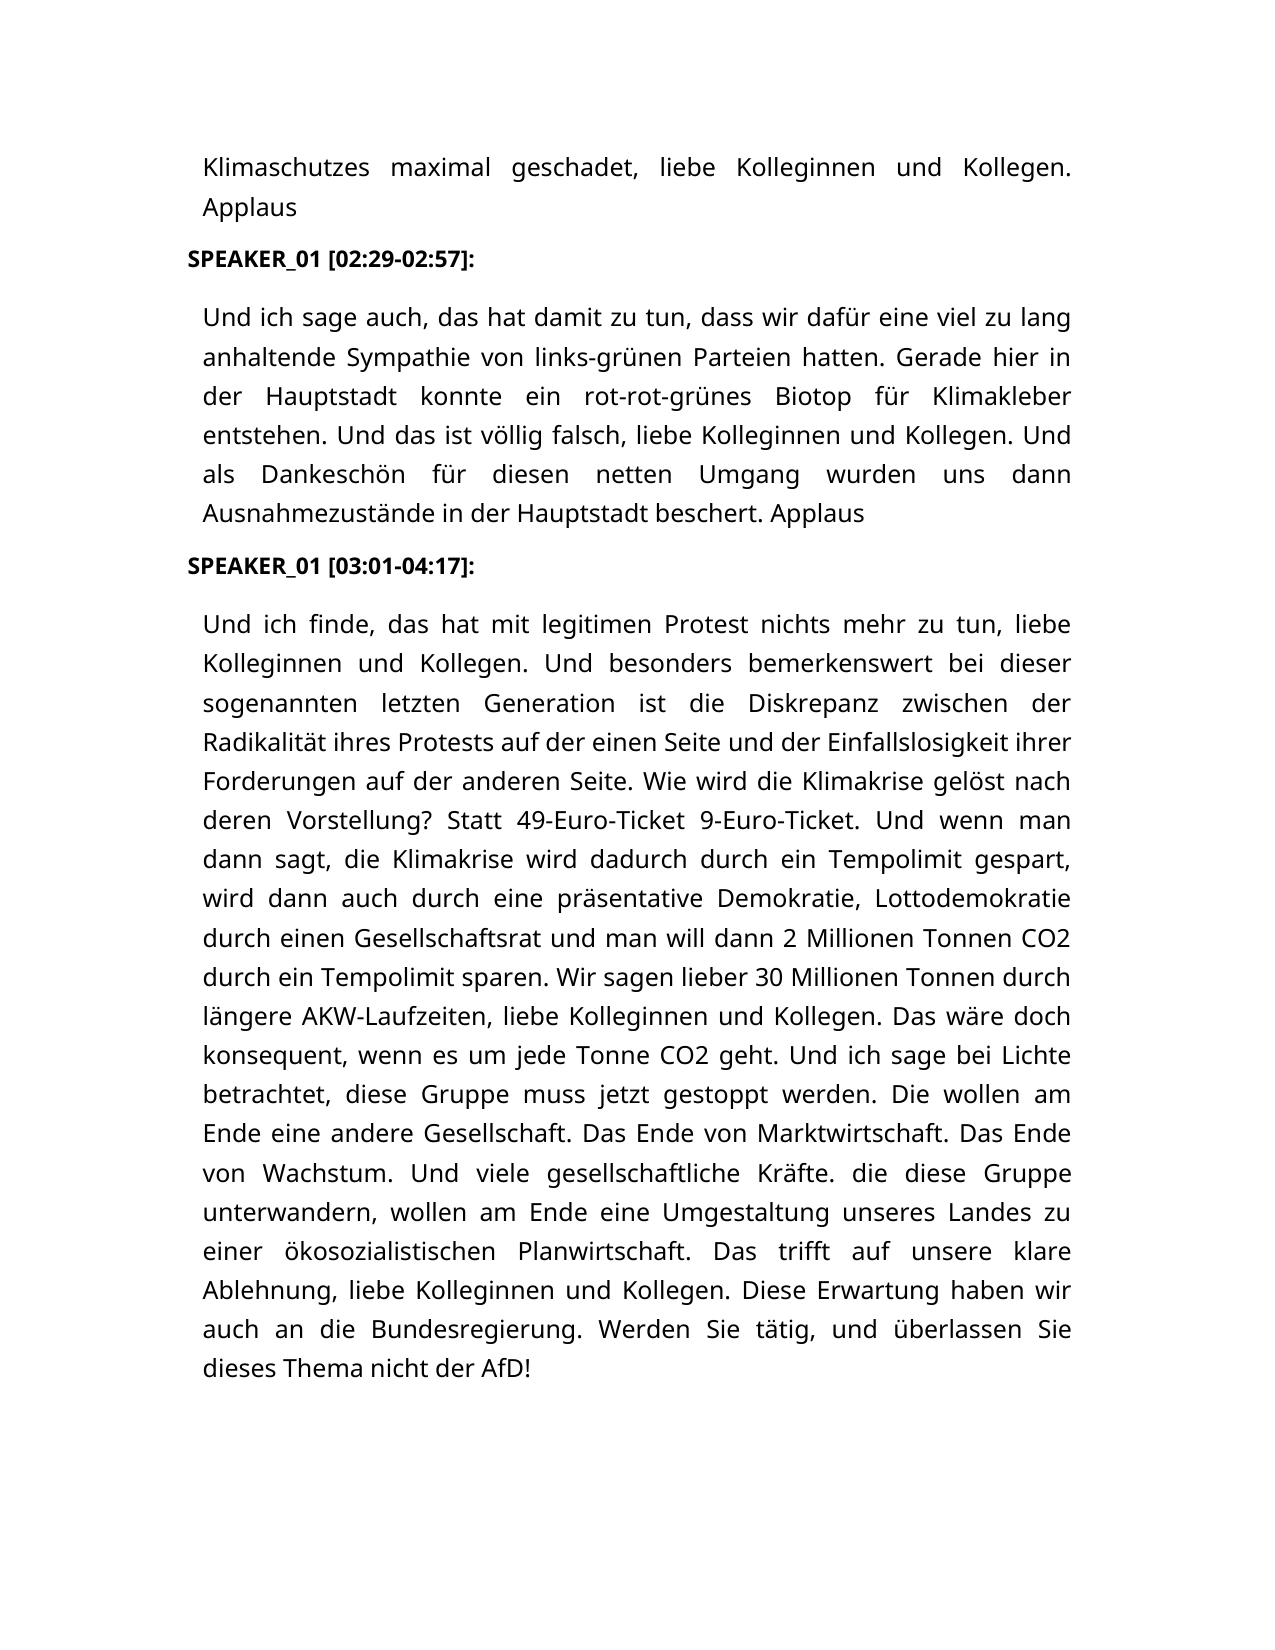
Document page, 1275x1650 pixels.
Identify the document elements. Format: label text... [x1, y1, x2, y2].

text Und ich sage auch, das hat damit zu tun, dass wir dafür eine viel zu lang anhaltende Sympathie von links-grünen Parteien hatten. Gerade hier in der Hauptstadt konnte ein rot-rot-grünes Biotop für Klimakleber entstehen. Und das ist völlig falsch, liebe Kolleginnen und Kollegen. Und als Dankeschön für diesen netten Umgang wurden uns dann Ausnahmezustände in der Hauptstadt beschert. Applaus [202, 300, 1072, 530]
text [202, 150, 1072, 223]
text SPEAKER_01 [02:29-02:57]: [187, 243, 1087, 274]
text Und ich finde, das hat mit legitimen Protest nichts mehr zu tun, liebe Kolleginnen und Kollegen. Und besonders bemerkenswert bei dieser sogenannten letzten Generation ist die Diskrepanz zwischen der Radikalität ihres Protests auf der einen Seite und der Einfallslosigkeit ihrer Forderungen auf der anderen Seite. Wie wird die Klimakrise gelöst nach deren Vorstellung? Statt 49-Euro-Ticket 9-Euro-Ticket. Und wenn man dann sagt, die Klimakrise wird dadurch durch ein Tempolimit gespart, wird dann auch durch eine präsentative Demokratie, Lottodemokratie durch einen Gesellschaftsrat und man will dann 2 Millionen Tonnen CO2 durch ein Tempolimit sparen. Wir sagen lieber 30 Millionen Tonnen durch längere AKW-Laufzeiten, liebe Kolleginnen und Kollegen. Das wäre doch konsequent, wenn es um jede Tonne CO2 geht. Und ich sage bei Lichte betrachtet, diese Gruppe muss jetzt gestoppt werden. Die wollen am Ende eine andere Gesellschaft. Das Ende von Marktwirtschaft. Das Ende von Wachstum. Und viele gesellschaftliche Kräfte. die diese Gruppe unterwandern, wollen am Ende eine Umgestaltung unseres Landes zu einer ökosozialistischen Planwirtschaft. Das trifft auf unsere klare Ablehnung, liebe Kolleginnen und Kollegen. Diese Erwartung haben wir auch an die Bundesregierung. Werden Sie tätig, und überlassen Sie dieses Thema nicht der AfD! [202, 607, 1072, 1385]
text SPEAKER_01 [03:01-04:17]: [187, 550, 1087, 581]
